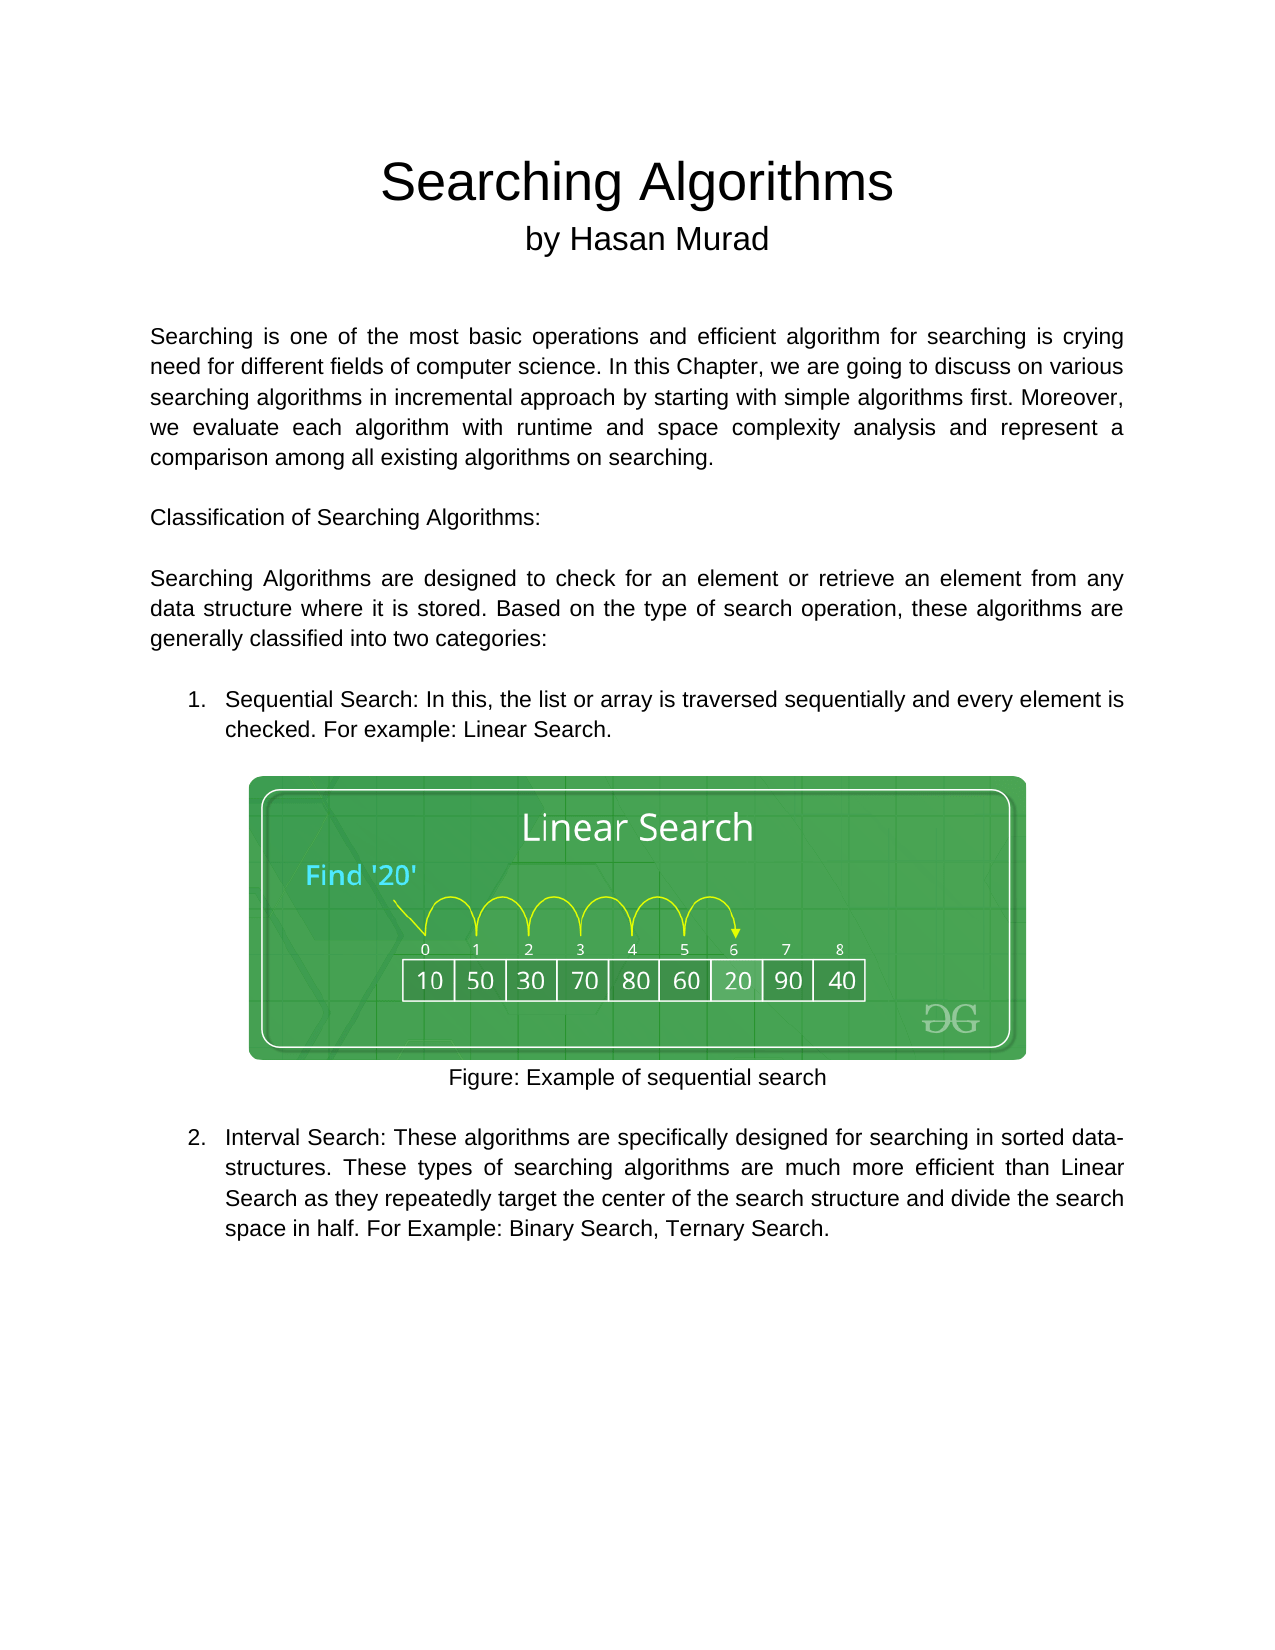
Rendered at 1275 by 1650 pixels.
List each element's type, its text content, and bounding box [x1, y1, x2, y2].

text Searching is one of the most basic operations and efficient algorithm for searching is crying need for different fields of computer science. In this Chapter, we are going to discuss on various searching algorithms in incremental approach by starting with simple algorithms first. Moreover, we evaluate each algorithm with runtime and space complexity analysis and represent a comparison among all existing algorithms on searching. [150, 323, 1125, 470]
text Figure: Example of sequential search [150, 1064, 1125, 1090]
text Searching Algorithms are designed to check for an element or retrieve an element from any data structure where it is stored. Based on the type of search operation, these algorithms are generally classified into two categories: [150, 565, 1125, 652]
title Searching Algorithms [150, 150, 1125, 212]
list Sequential Search: In this, the list or array is traversed sequentially and every element is checked. For example: Linear Search. [187, 686, 1125, 742]
list Interval Search: These algorithms are specifically designed for searching in sorted data-structures. These types of searching algorithms are much more efficient than Linear Search as they repeatedly target the center of the search structure and divide the search space in half. For Example: Binary Search, Ternary Search. [187, 1124, 1125, 1241]
text Classification of Searching Algorithms: [150, 504, 1125, 531]
text by Hasan Murad [150, 218, 1125, 257]
picture [248, 776, 1027, 1060]
